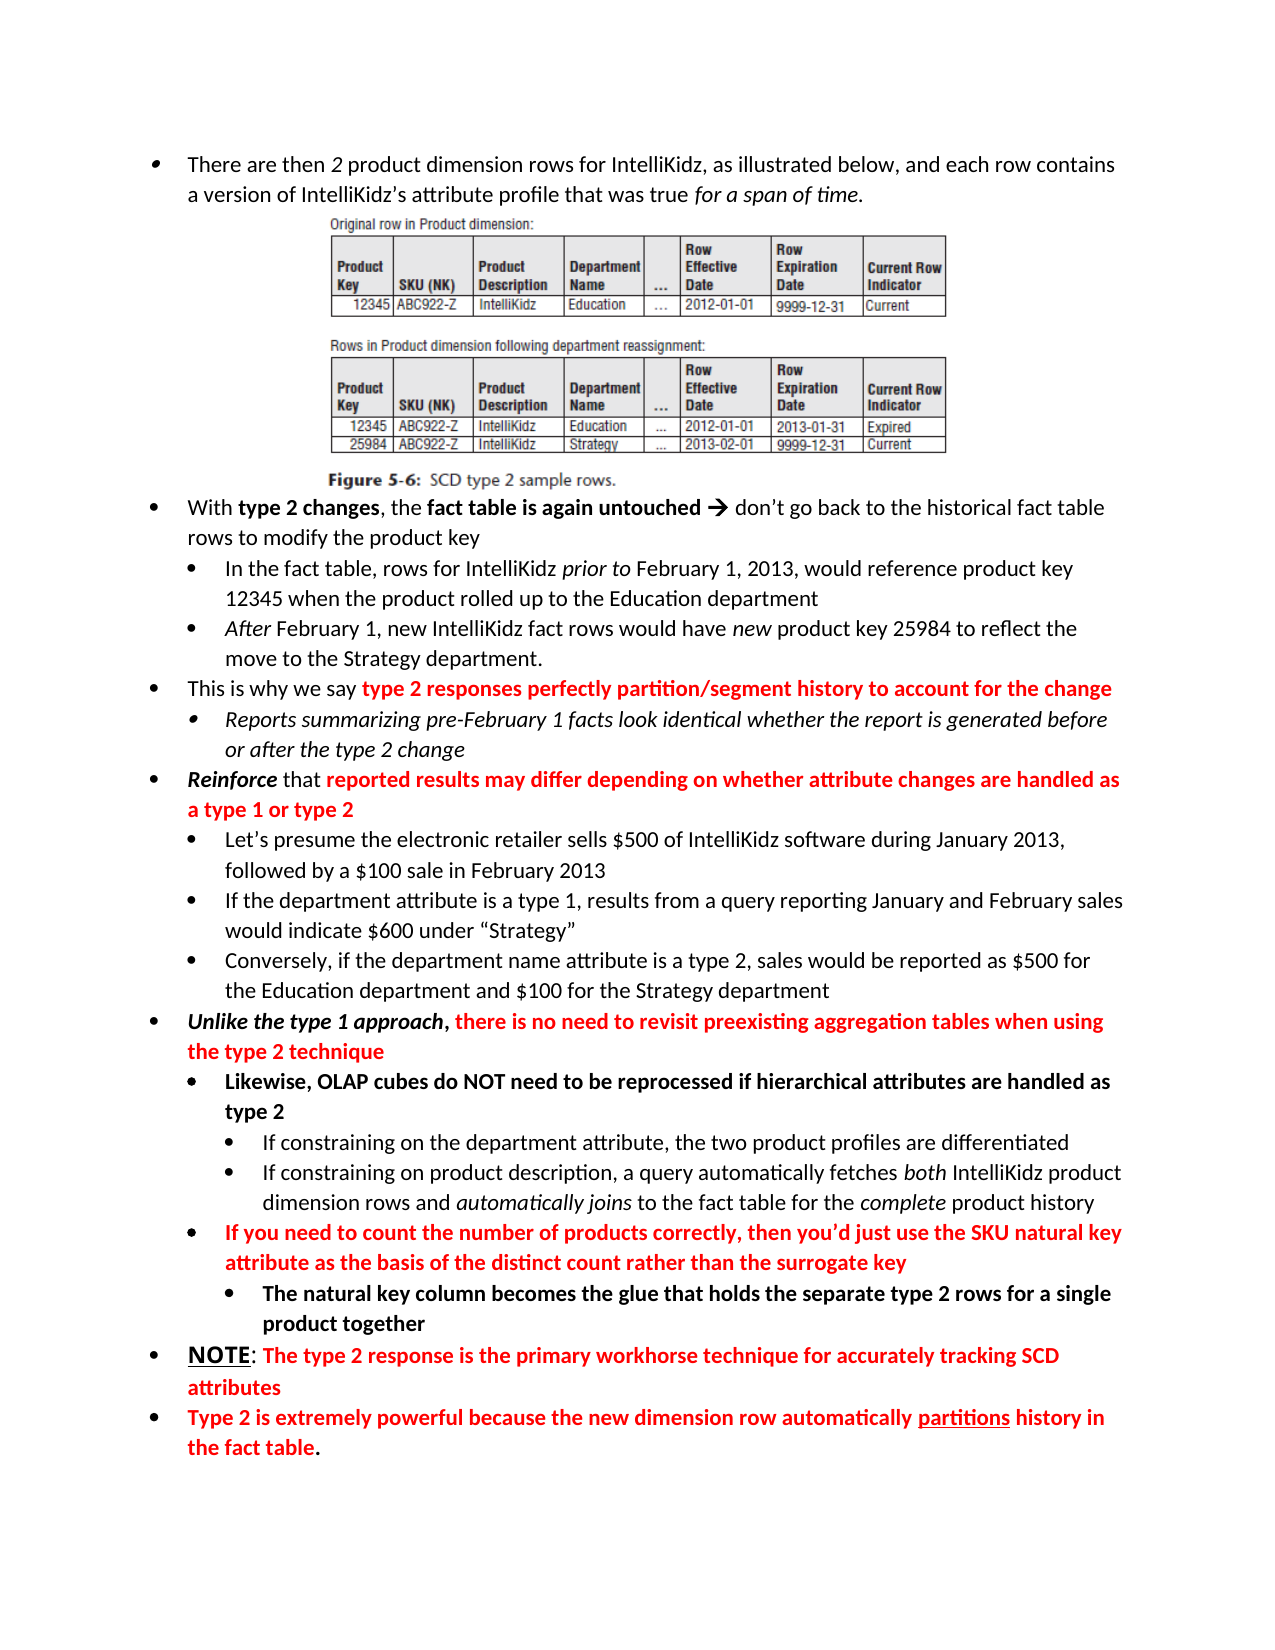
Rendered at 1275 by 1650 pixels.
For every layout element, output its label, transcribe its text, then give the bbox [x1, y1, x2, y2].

list If you need to count the number of products correctly, then you’d just use the SKU natural key attribute as the basis of the distinct count rather than the surrogate key [187, 1218, 1125, 1277]
picture [319, 210, 956, 492]
list If constraining on product description, a query automatically fetches both IntelliKidz product dimension rows and automatically joins to the fact table for the complete product history [225, 1158, 1125, 1216]
list With type 2 changes, the fact table is again untouched don’t go back to the historical fact table rows to modify the product key [150, 493, 1125, 552]
list The natural key column becomes the glue that holds the separate type 2 rows for a single product together [225, 1279, 1125, 1337]
list If the department attribute is a type 1, results from a query reporting January and February sales would indicate $600 under “Strategy” [187, 886, 1125, 944]
list Unlike the type 1 approach, there is no need to revisit preexisting aggregation tables when using the type 2 technique [150, 1007, 1125, 1065]
list There are then 2 product dimension rows for IntelliKidz, as illustrated below, and each row contains a version of IntelliKidz’s attribute profile that was true for a span of time. [150, 150, 1125, 208]
list Likewise, OLAP cubes do NOT need to be reprocessed if hierarchical attributes are handled as type 2 [187, 1067, 1125, 1126]
list Reinforce that reported results may differ depending on whether attribute changes are handled as a type 1 or type 2 [150, 765, 1125, 823]
list Let’s presume the electronic retailer sells $500 of IntelliKidz software during January 2013, followed by a $100 sale in February 2013 [187, 826, 1125, 884]
list If constraining on the department attribute, the two product profiles are differentiated [225, 1128, 1125, 1156]
list After February 1, new IntelliKidz fact rows would have new product key 25984 to reflect the move to the Strategy department. [187, 614, 1125, 672]
list Reports summarizing pre-February 1 facts look identical whether the report is generated before or after the type 2 change [187, 705, 1125, 763]
list NOTE: The type 2 response is the primary workhorse technique for accurately tracking SCD attributes [150, 1339, 1125, 1401]
list Type 2 is extremely powerful because the new dimension row automatically partitions history in the fact table. [150, 1403, 1125, 1461]
list Conversely, if the department name attribute is a type 2, sales would be reported as $500 for the Education department and $100 for the Strategy department [187, 946, 1125, 1005]
list This is why we say type 2 responses perfectly partition/segment history to account for the change [150, 674, 1125, 703]
list In the fact table, rows for IntelliKidz prior to February 1, 2013, would reference product key 12345 when the product rolled up to the Education department [187, 554, 1125, 612]
